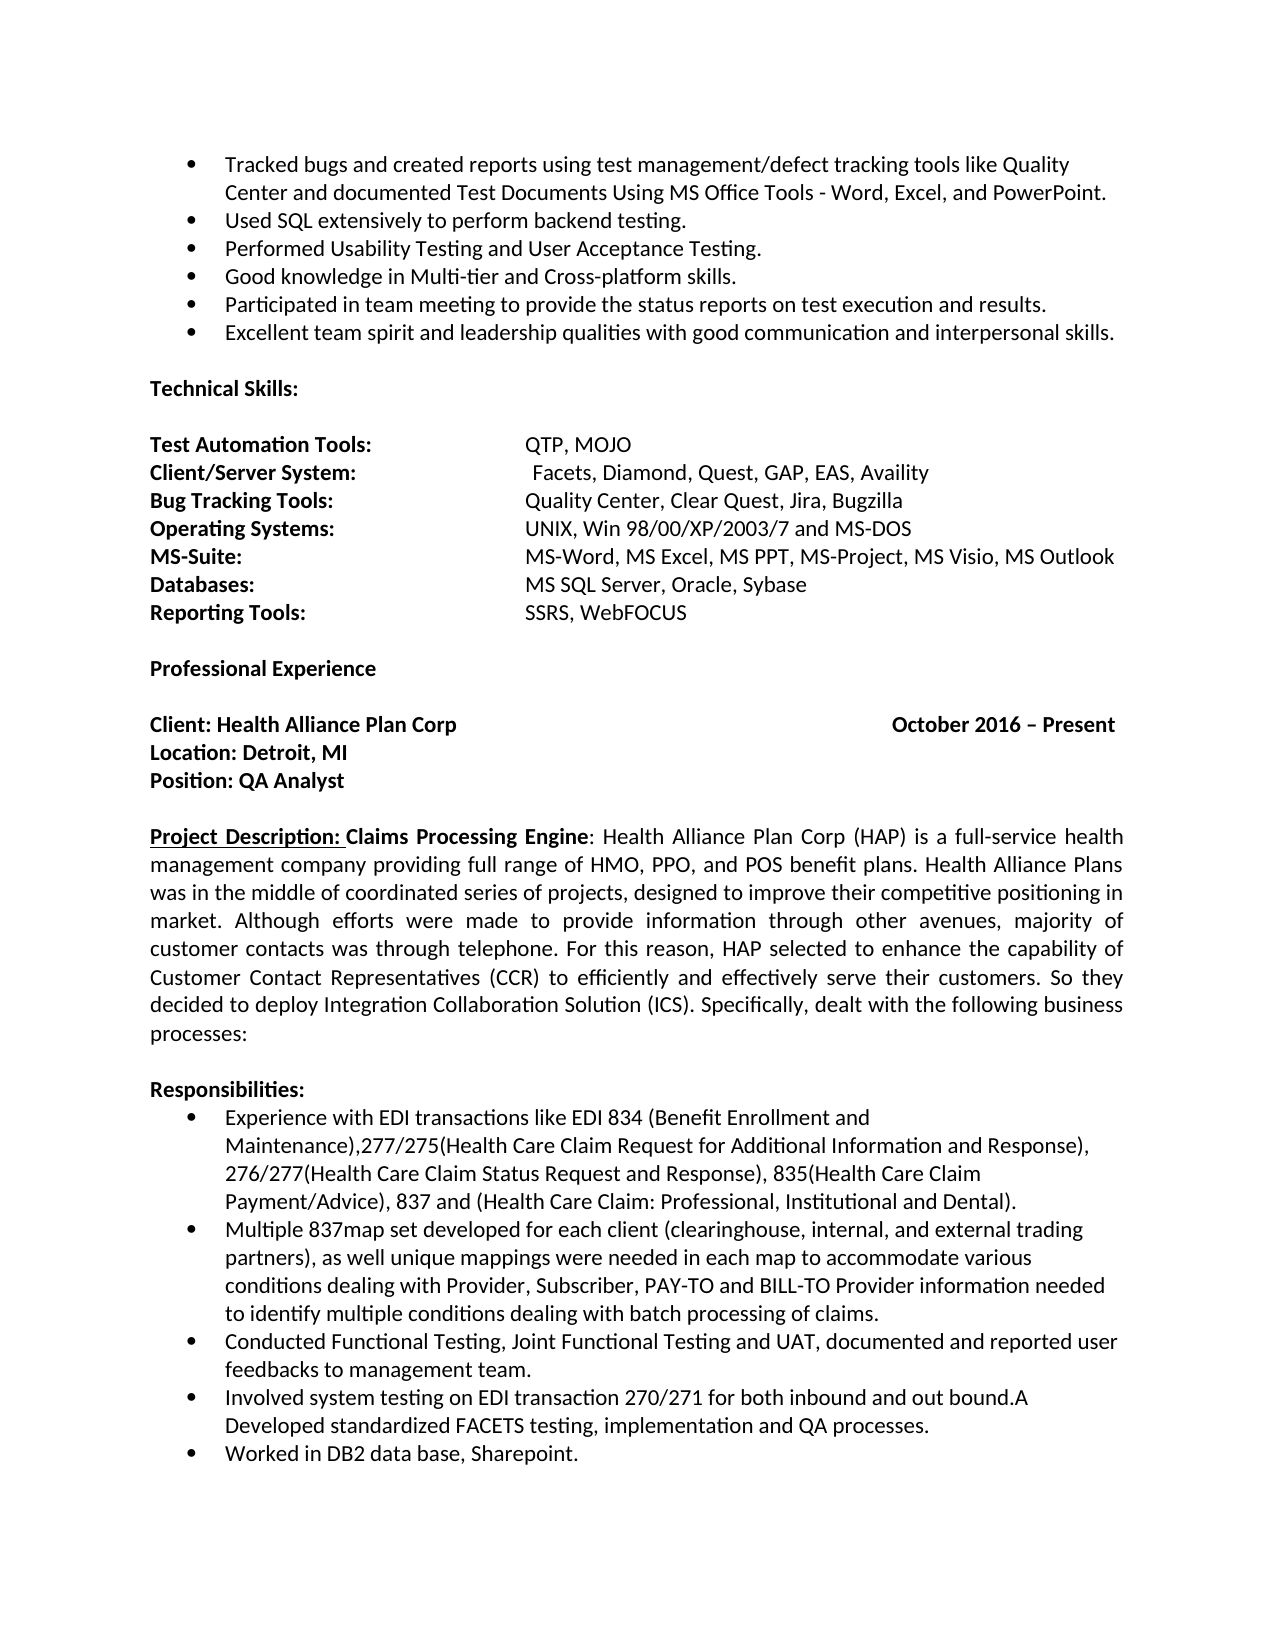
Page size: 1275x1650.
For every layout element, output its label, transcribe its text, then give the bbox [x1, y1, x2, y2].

text Technical Skills: [150, 374, 1125, 402]
list Worked in DB2 data base, Sharepoint. [187, 1439, 1125, 1467]
list Conducted Functional Testing, Joint Functional Testing and UAT, documented and reported user feedbacks to management team. [187, 1327, 1125, 1383]
list Participated in team meeting to provide the status reports on test execution and results. [187, 290, 1125, 318]
list Used SQL extensively to perform backend testing. [187, 206, 1125, 234]
text Test Automation Tools: QTP, MOJO [150, 430, 1125, 458]
text Position: QA Analyst [150, 766, 1125, 794]
list Involved system testing on EDI transaction 270/271 for both inbound and out bound.A Developed standardized FACETS testing, implementation and QA processes. [187, 1383, 1125, 1439]
list Multiple 837map set developed for each client (clearinghouse, internal, and external trading partners), as well unique mappings were needed in each map to accommodate various conditions dealing with Provider, Subscriber, PAY-TO and BILL-TO Provider information needed to identify multiple conditions dealing with batch processing of claims. [187, 1215, 1125, 1327]
list Tracked bugs and created reports using test management/defect tracking tools like Quality Center and documented Test Documents Using MS Office Tools - Word, Excel, and PowerPoint. [187, 150, 1125, 206]
list Good knowledge in Multi-tier and Cross-platform skills. [187, 262, 1125, 290]
list Excellent team spirit and leadership qualities with good communication and interpersonal skills. [187, 318, 1125, 346]
list Performed Usability Testing and User Acceptance Testing. [187, 234, 1125, 262]
text Databases: MS SQL Server, Oracle, Sybase [150, 570, 1125, 598]
text Client: Health Alliance Plan Corp October 2016 – Present [150, 710, 1125, 738]
text Project Description: Claims Processing Engine: Health Alliance Plan Corp (HAP) is a full-service health management company providing full range of HMO, PPO, and POS benefit plans. Health Alliance Plans was in the middle of coordinated series of projects, designed to improve their competitive positioning in market. Although efforts were made to provide information through other avenues, majority of customer contacts was through telephone. For this reason, HAP selected to enhance the capability of Customer Contact Representatives (CCR) to efficiently and effectively serve their customers. So they decided to deploy Integration Collaboration Solution (ICS). Specifically, dealt with the following business processes: [150, 822, 1125, 1047]
text Location: Detroit, MI [150, 738, 1125, 766]
text Client/Server System: Facets, Diamond, Quest, GAP, EAS, Availity [150, 458, 1125, 486]
text Operating Systems: UNIX, Win 98/00/XP/2003/7 and MS-DOS [150, 514, 1125, 542]
list Experience with EDI transactions like EDI 834 (Benefit Enrollment and Maintenance),277/275(Health Care Claim Request for Additional Information and Response), 276/277(Health Care Claim Status Request and Response), 835(Health Care Claim Payment/Advice), 837 and (Health Care Claim: Professional, Institutional and Dental). [187, 1103, 1125, 1215]
subtitle Professional Experience [150, 654, 1125, 682]
text Reporting Tools: SSRS, WebFOCUS [150, 598, 1125, 626]
text Bug Tracking Tools: Quality Center, Clear Quest, Jira, Bugzilla [150, 486, 1125, 514]
text MS-Suite: MS-Word, MS Excel, MS PPT, MS-Project, MS Visio, MS Outlook [150, 542, 1125, 570]
text Responsibilities: [150, 1075, 1125, 1103]
